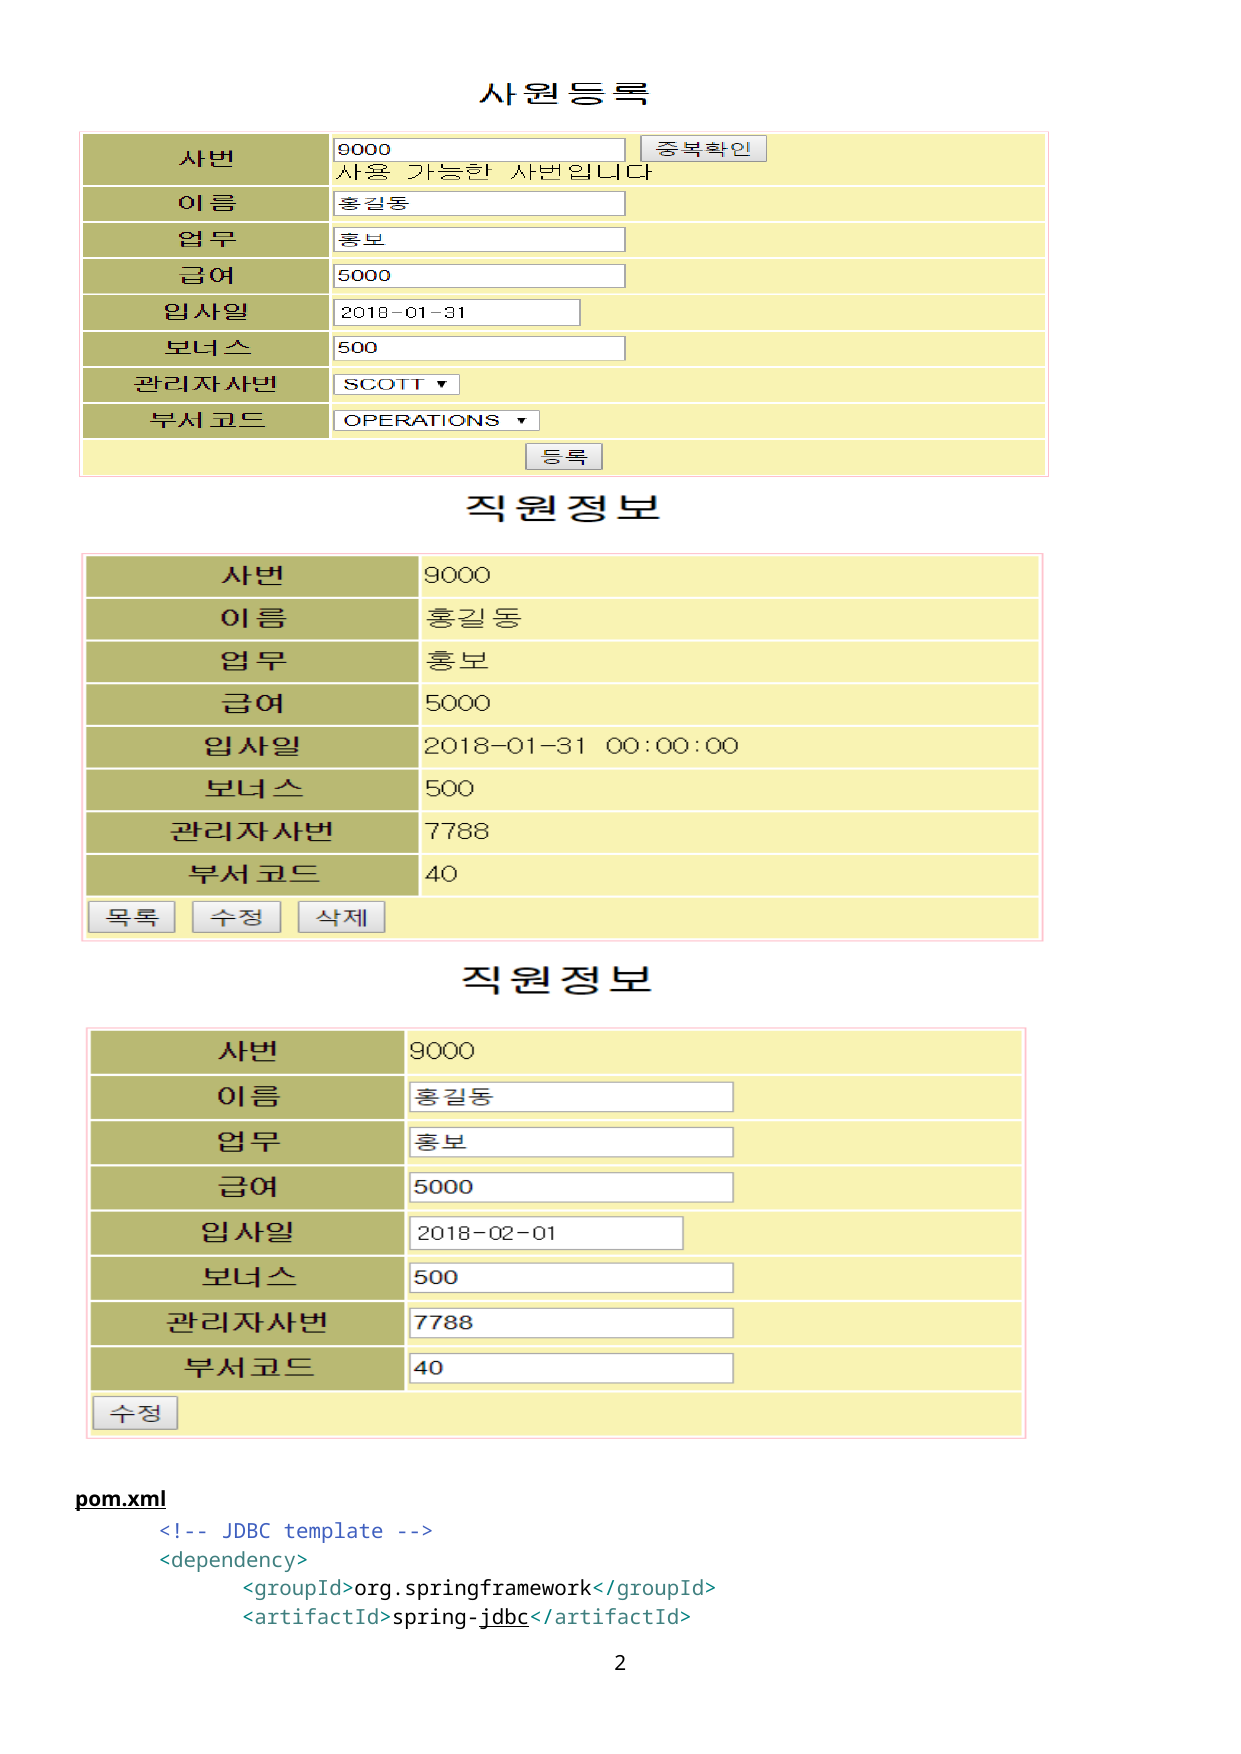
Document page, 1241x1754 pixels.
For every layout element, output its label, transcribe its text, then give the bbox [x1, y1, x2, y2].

text <dependency> [75, 1545, 1165, 1573]
picture [75, 954, 1038, 1448]
picture [75, 488, 1057, 950]
picture [75, 75, 1057, 485]
text <!-- JDBC template --> [75, 1517, 1165, 1545]
text <groupId>org.springframework</groupId> [75, 1573, 1165, 1602]
text <artifactId>spring-jdbc</artifactId> [75, 1602, 1165, 1630]
text pom.xml [75, 1484, 1165, 1512]
